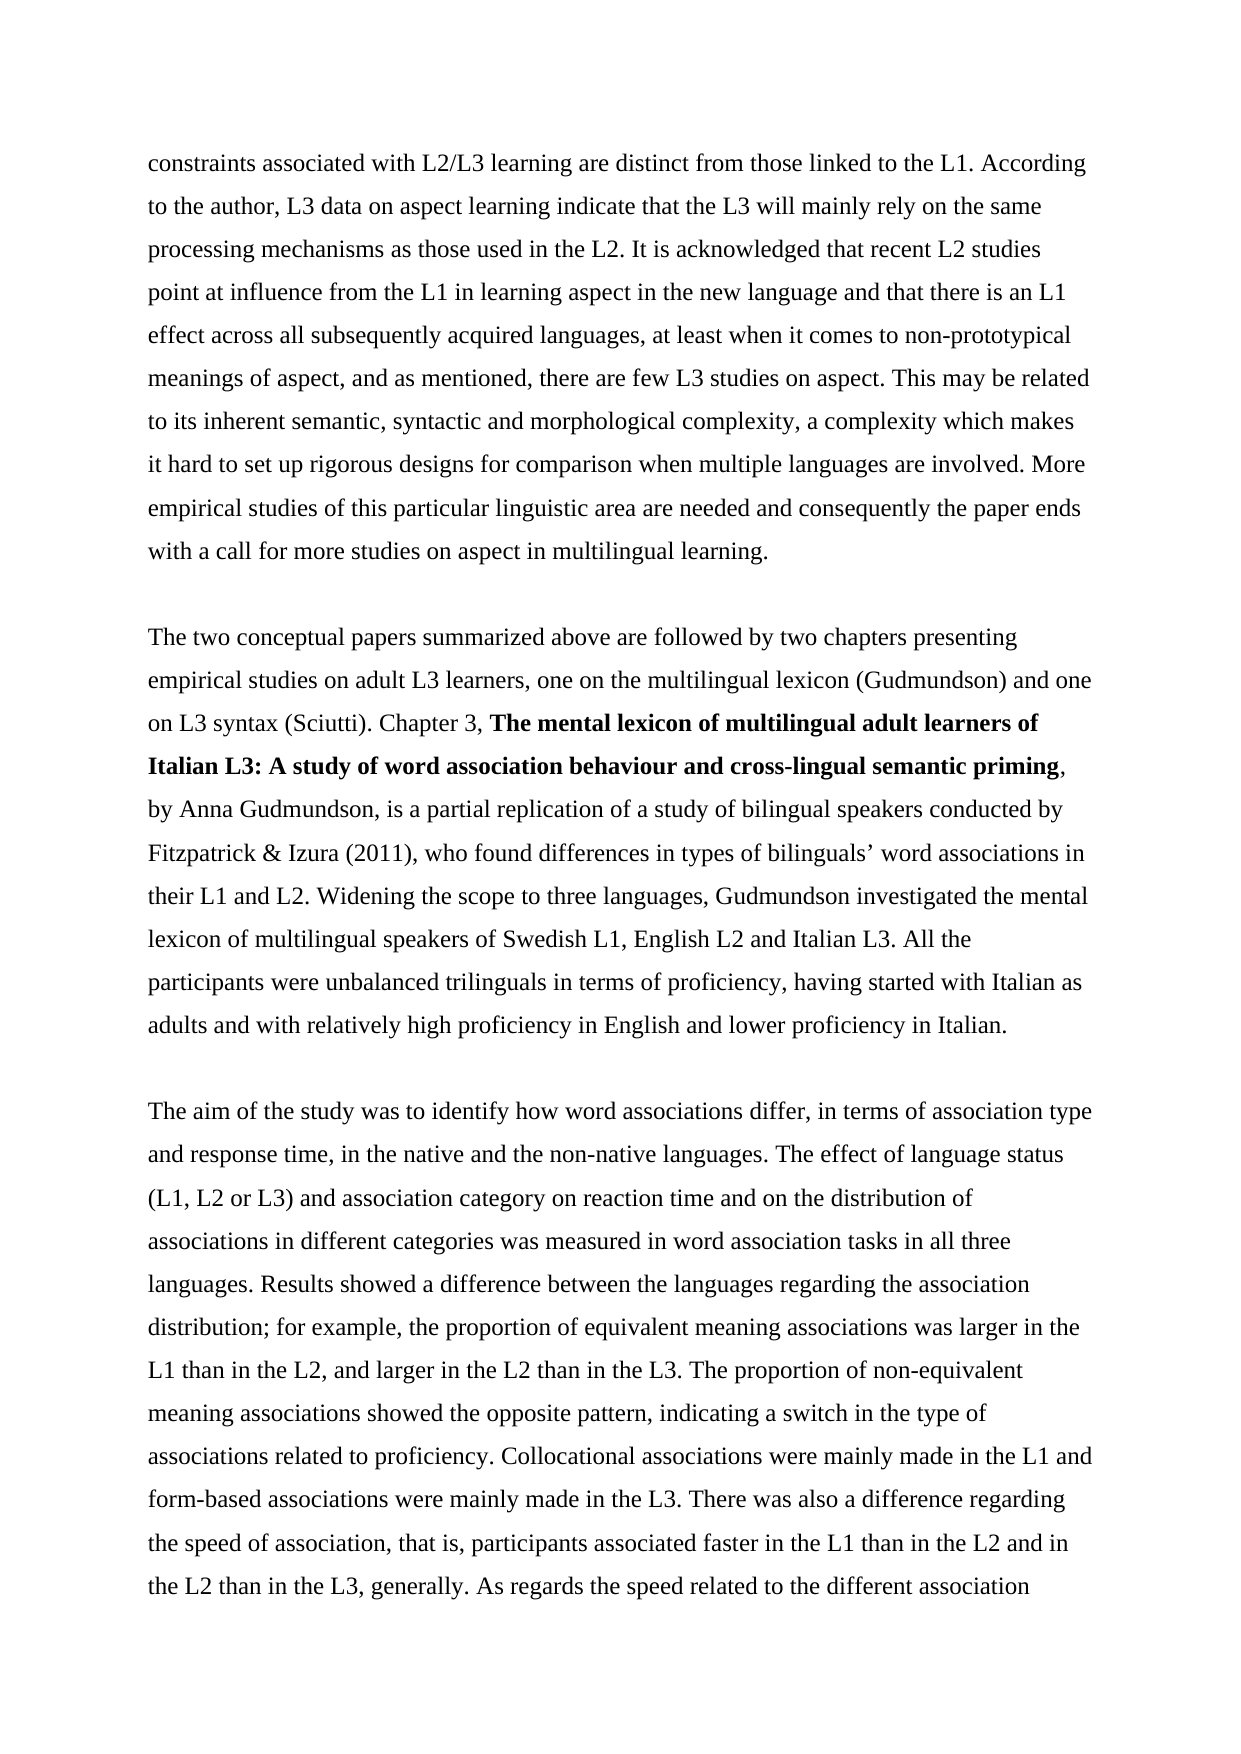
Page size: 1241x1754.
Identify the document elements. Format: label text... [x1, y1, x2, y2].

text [148, 1096, 1093, 1599]
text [148, 148, 1093, 564]
text The two conceptual papers summarized above are followed by two chapters presenting empirical studies on adult L3 learners, one on the multilingual lexicon (Gudmundson) and one on L3 syntax (Sciutti). Chapter 3, The mental lexicon of multilingual adult learners of Italian L3: A study of word association behaviour and cross-lingual semantic priming, by Anna Gudmundson, is a partial replication of a study of bilingual speakers conducted by Fitzpatrick & Izura (2011), who found differences in types of bilinguals’ word associations in their L1 and L2. Widening the scope to three languages, Gudmundson investigated the mental lexicon of multilingual speakers of Swedish L1, English L2 and Italian L3. All the participants were unbalanced trilinguals in terms of proficiency, having started with Italian as adults and with relatively high proficiency in English and lower proficiency in Italian. [148, 622, 1093, 1039]
